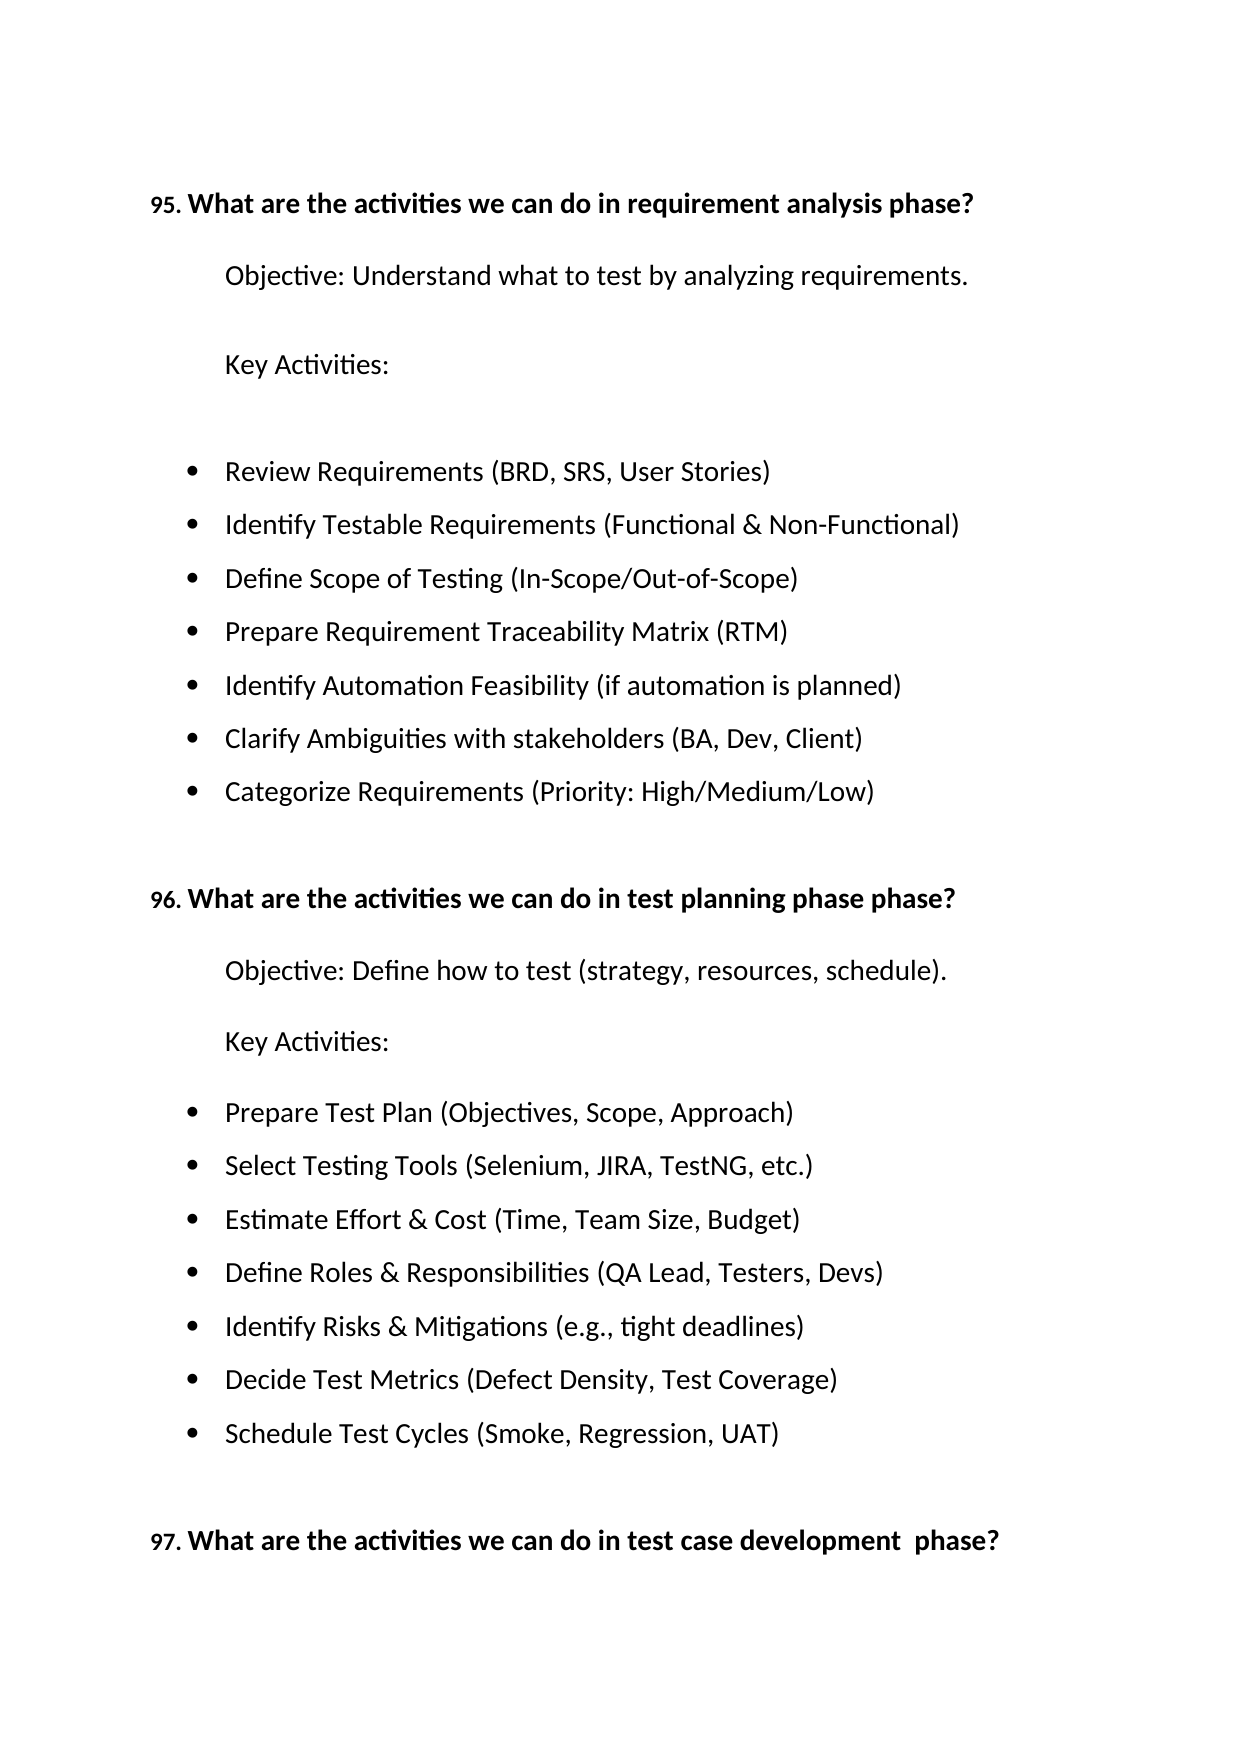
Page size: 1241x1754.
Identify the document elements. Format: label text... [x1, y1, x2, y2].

list What are the activities we can do in test planning phase phase? [150, 880, 1090, 916]
list Review Requirements (BRD, SRS, User Stories) [187, 453, 1090, 488]
list What are the activities we can do in test case development phase? [150, 1522, 1090, 1557]
list Prepare Test Plan (Objectives, Scope, Approach) [187, 1094, 1090, 1130]
list What are the activities we can do in requirement analysis phase? [150, 186, 1090, 221]
list Estimate Effort & Cost (Time, Team Size, Budget) [187, 1201, 1090, 1237]
list Prepare Requirement Traceability Matrix (RTM) [187, 613, 1090, 649]
list Key Activities: [225, 987, 1090, 1058]
list Identify Testable Requirements (Functional & Non-Functional) [187, 506, 1090, 542]
list Define Scope of Testing (In-Scope/Out-of-Scope) [187, 560, 1090, 595]
list Identify Risks & Mitigations (e.g., tight deadlines) [187, 1308, 1090, 1343]
list Schedule Test Cycles (Smoke, Regression, UAT) [187, 1415, 1090, 1450]
list Identify Automation Feasibility (if automation is planned) [187, 667, 1090, 702]
list Objective: Define how to test (strategy, resources, schedule). [225, 952, 1090, 987]
list Objective: Understand what to test by analyzing requirements. [225, 257, 1090, 292]
list Categorize Requirements (Priority: High/Medium/Low) [187, 773, 1090, 809]
list Clarify Ambiguities with stakeholders (BA, Dev, Client) [187, 720, 1090, 756]
list Define Roles & Responsibilities (QA Lead, Testers, Devs) [187, 1254, 1090, 1290]
list Select Testing Tools (Selenium, JIRA, TestNG, etc.) [187, 1147, 1090, 1183]
list Decide Test Metrics (Defect Density, Test Coverage) [187, 1361, 1090, 1397]
list Key Activities: [225, 292, 1090, 382]
